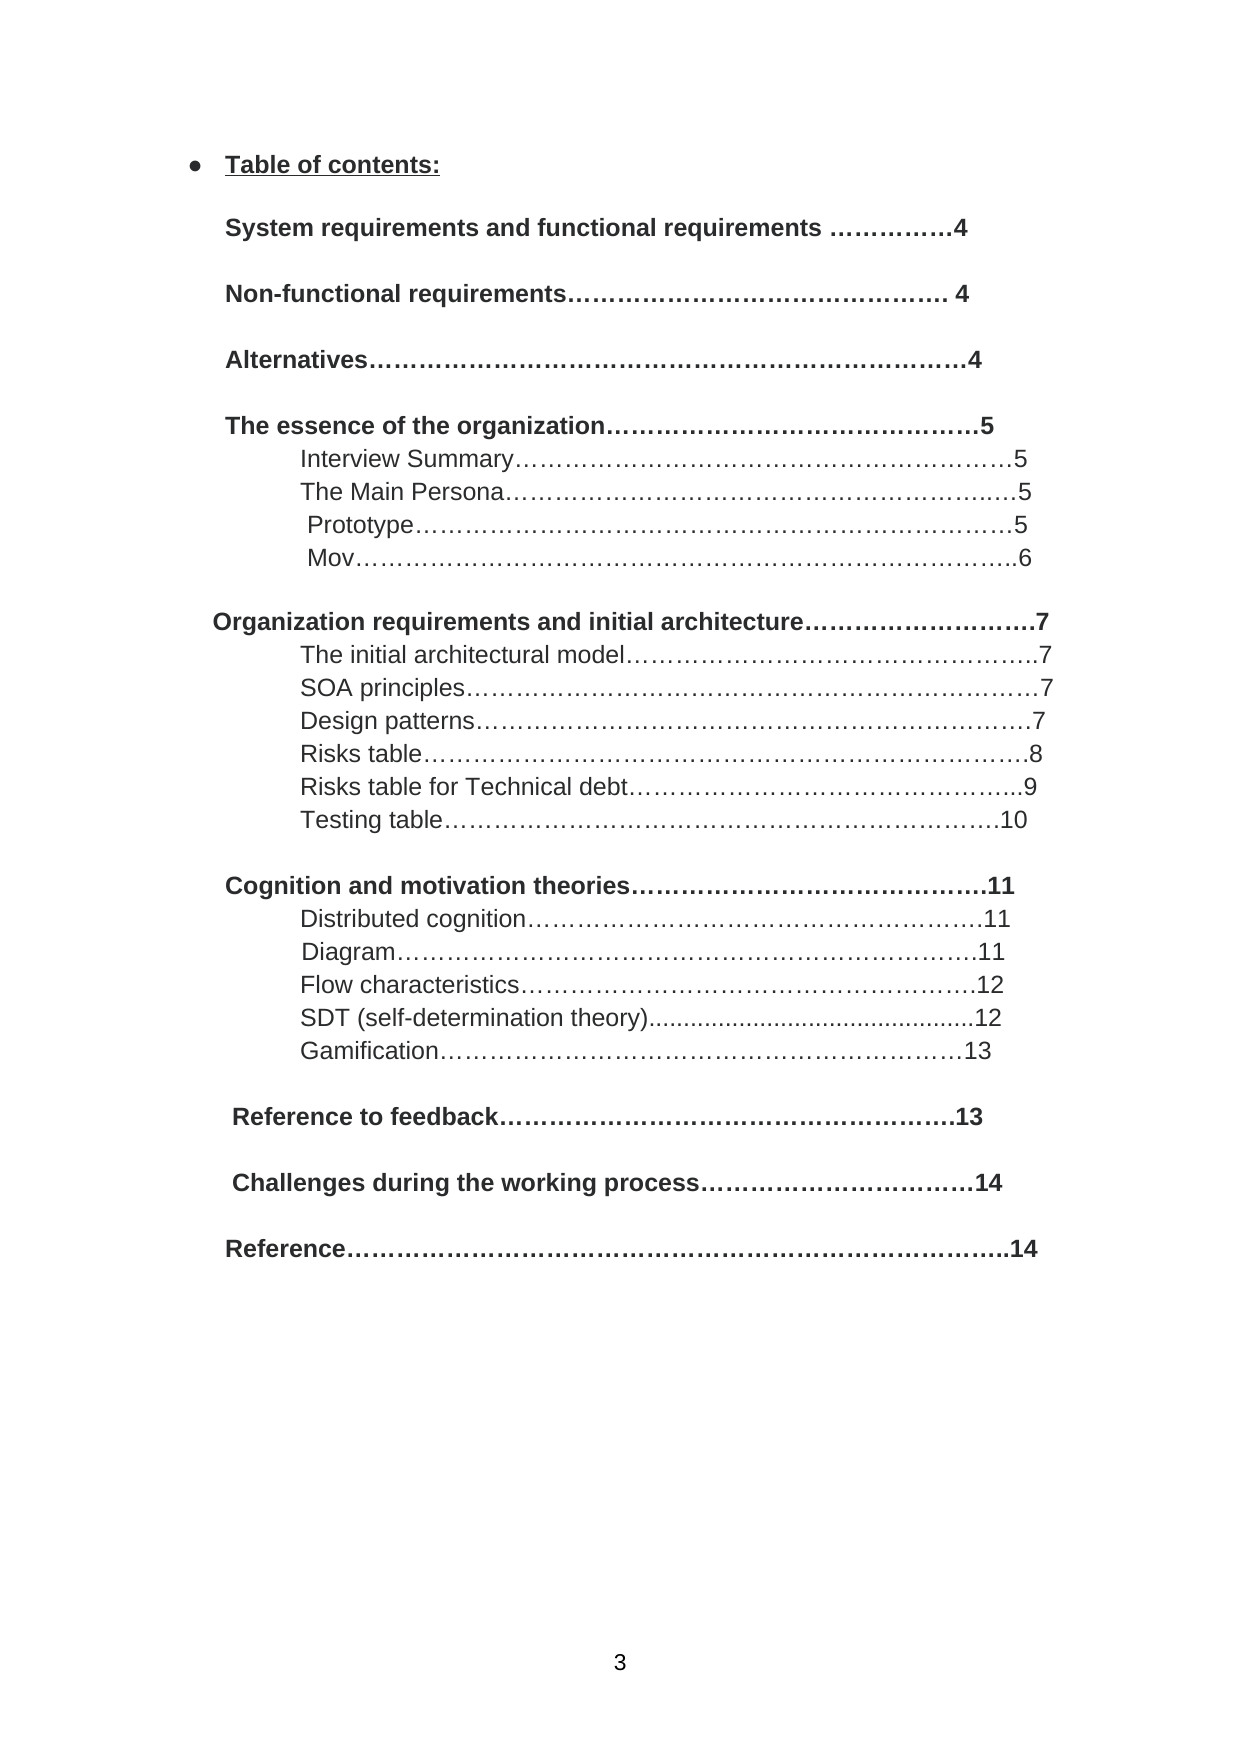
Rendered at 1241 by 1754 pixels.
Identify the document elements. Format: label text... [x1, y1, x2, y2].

text Non-functional requirements………………………………………. 4 [225, 279, 1090, 308]
text Testing table………………………………………………………….10 [150, 805, 1090, 833]
text Flow characteristics……………………………………………….12 [150, 970, 1090, 999]
text Risks table……………………………………………………………….8 [150, 739, 1090, 767]
text System requirements and functional requirements ……………4 [150, 213, 1090, 242]
text Interview Summary……………………………………………………5 [300, 444, 1090, 473]
text Mov……………………………………………………………………..6 [300, 543, 1090, 572]
text Cognition and motivation theories…………………………………….11 [150, 871, 1090, 899]
text Reference……………………………………………………………………..14 [150, 1234, 1090, 1263]
text Challenges during the working process……………………………14 [150, 1168, 1090, 1197]
text Diagram…………………………………………………………….11 [150, 937, 1090, 966]
text Reference to feedback……………………………………………….13 [150, 1102, 1090, 1131]
text Distributed cognition……………………………………………….11 [150, 904, 1090, 933]
text Gamification………………………………………………………13 [150, 1036, 1090, 1065]
text SOA principles……………………………………………………………7 [150, 673, 1090, 701]
text The initial architectural model…………………………………………..7 [150, 640, 1090, 668]
text The Main Persona…………………………………………………..…5 [300, 477, 1090, 506]
text Alternatives………………………………………………………………4 [150, 345, 1090, 374]
text Design patterns………………………………………………………….7 [150, 706, 1090, 734]
text Risks table for Technical debt………………………………………...9 [150, 772, 1090, 801]
text SDT (self-determination theory)...............................................12 [150, 1003, 1090, 1032]
list Table of contents: [187, 150, 1090, 179]
text Organization requirements and initial architecture……………………….7 [150, 607, 1090, 635]
text The essence of the organization………………………………………5 [150, 411, 1090, 440]
text Prototype………………………………………………………………5 [300, 510, 1090, 539]
